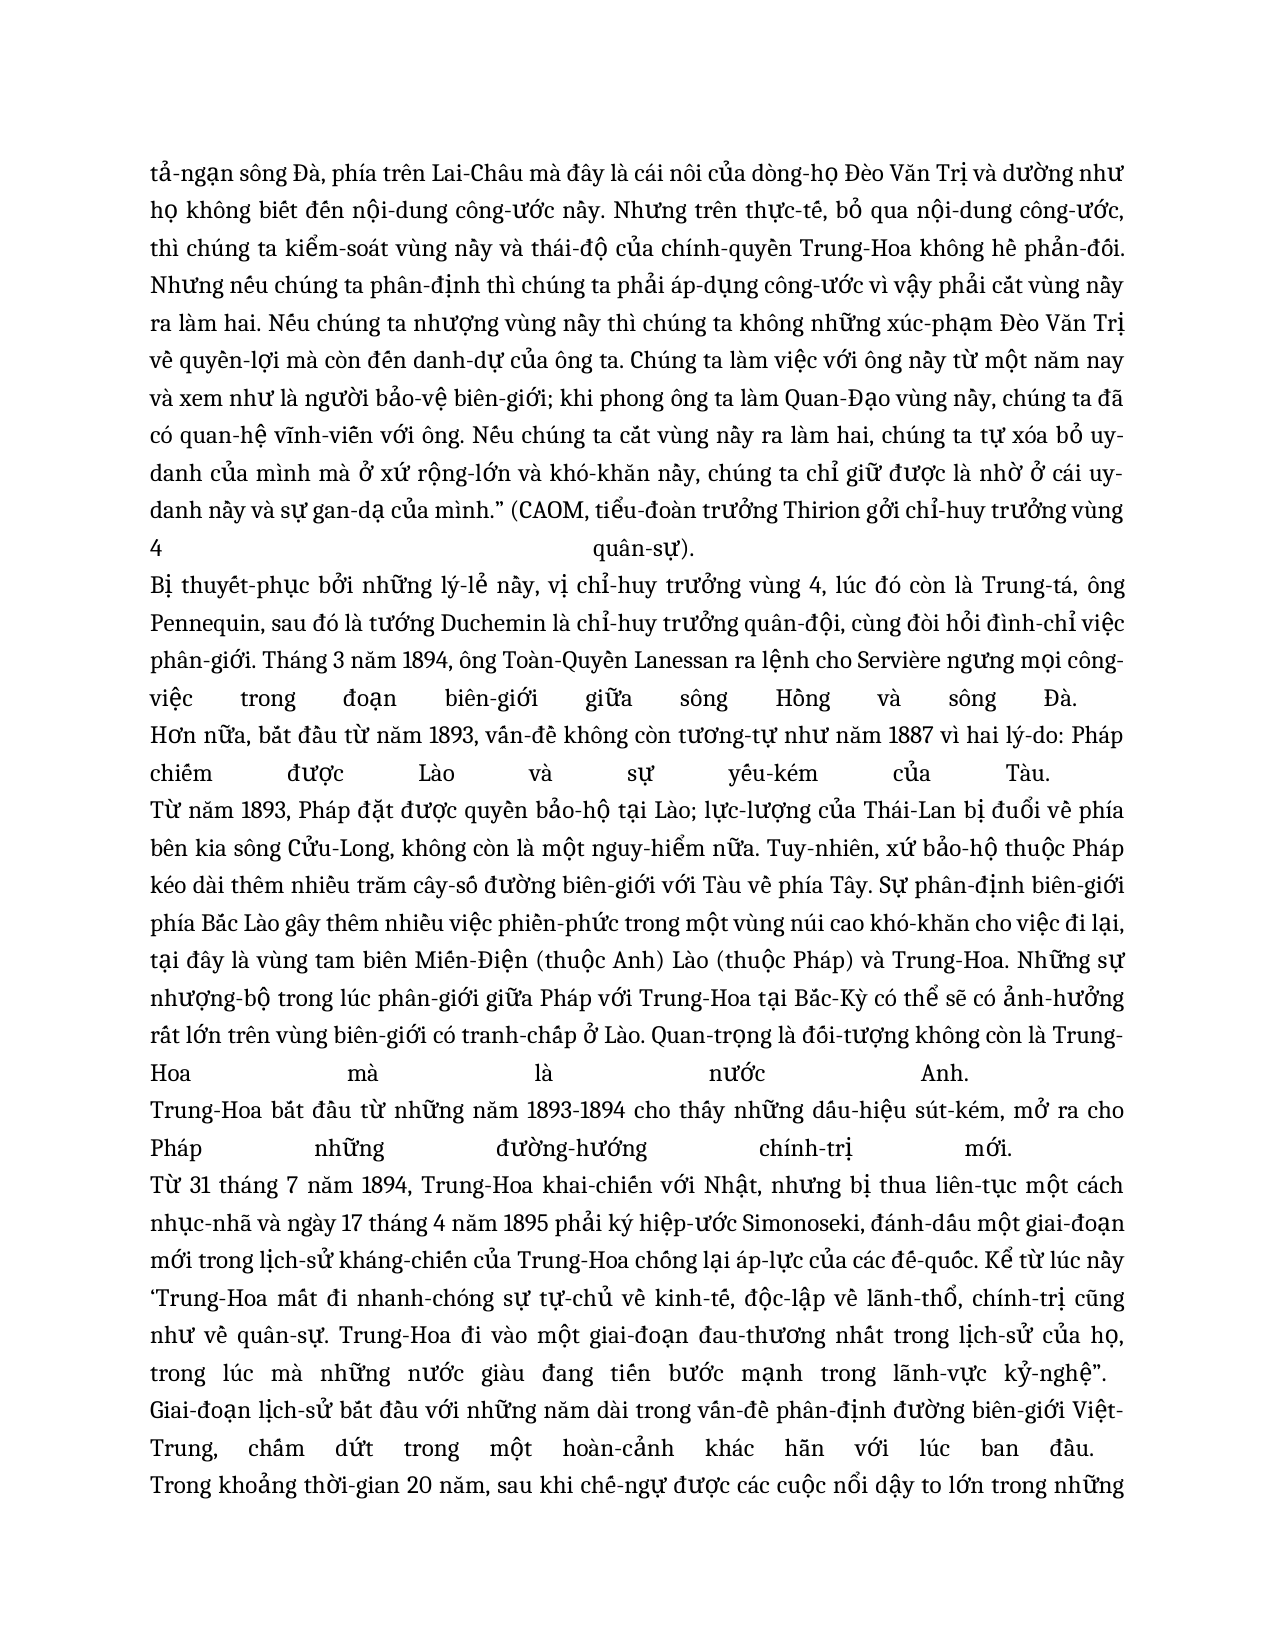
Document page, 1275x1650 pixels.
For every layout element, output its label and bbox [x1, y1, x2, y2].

text [150, 150, 1125, 1500]
